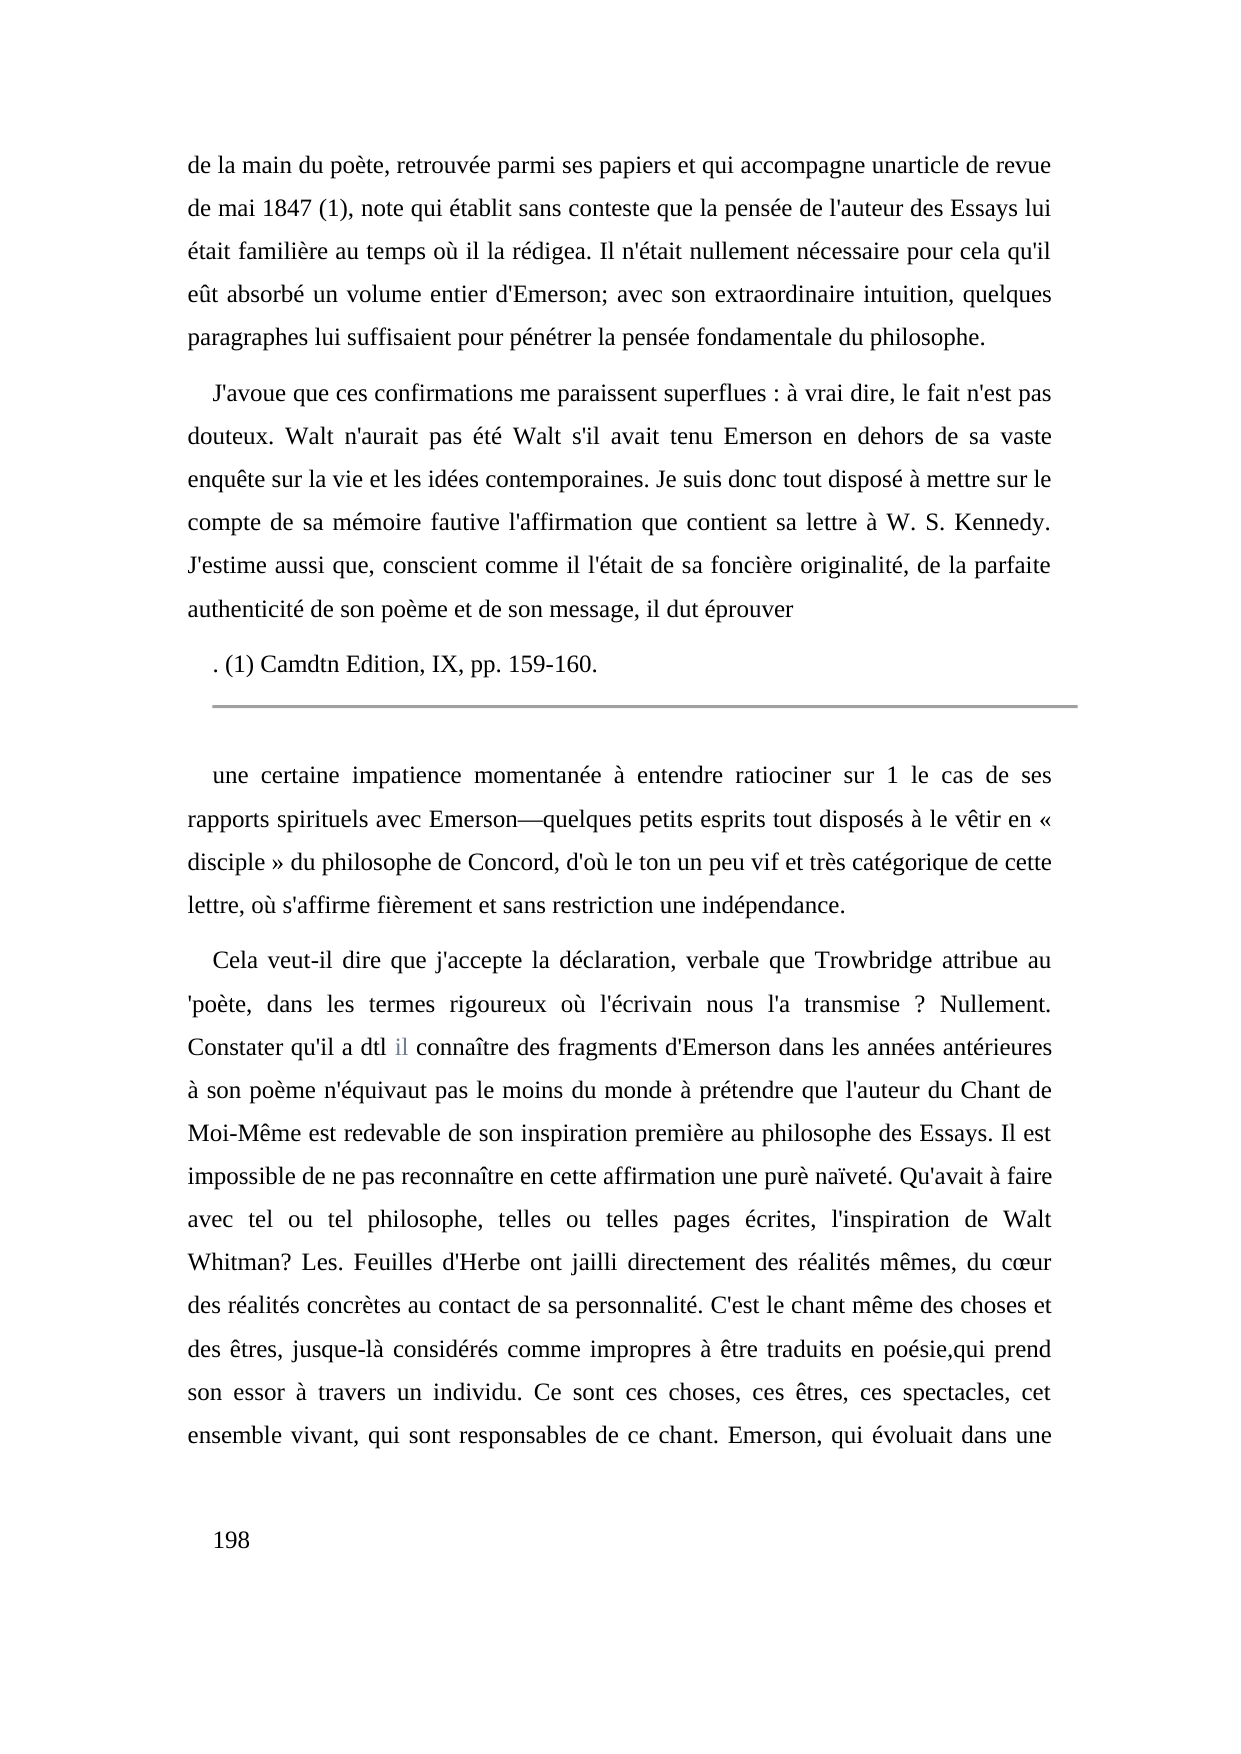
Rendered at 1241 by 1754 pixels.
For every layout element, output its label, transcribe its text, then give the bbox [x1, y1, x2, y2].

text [187, 946, 1053, 1449]
text J'avoue que ces confirmations me paraissent superflues : à vrai dire, le fait n'est pas douteux. Walt n'aurait pas été Walt s'il avait tenu Emerson en dehors de sa vaste enquête sur la vie et les idées contemporaines. Je suis donc tout disposé à mettre sur le compte de sa mémoire fautive l'affirmation que contient sa lettre à W. S. Kennedy. J'estime aussi que, conscient comme il l'était de sa foncière originalité, de la parfaite authenticité de son poème et de son message, il dut éprouver [187, 378, 1053, 622]
text une certaine impatience momentanée à entendre ratiociner sur 1 le cas de ses rapports spirituels avec Emerson—quelques petits esprits tout disposés à le vêtir en « disciple » du philosophe de Concord, d'où le ton un peu vif et très catégorique de cette lettre, où s'affirme fièrement et sans restriction une indépendance. [187, 761, 1053, 919]
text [187, 150, 1053, 351]
text . (1) Camdtn Edition, IX, pp. 159-160. [187, 649, 1053, 678]
